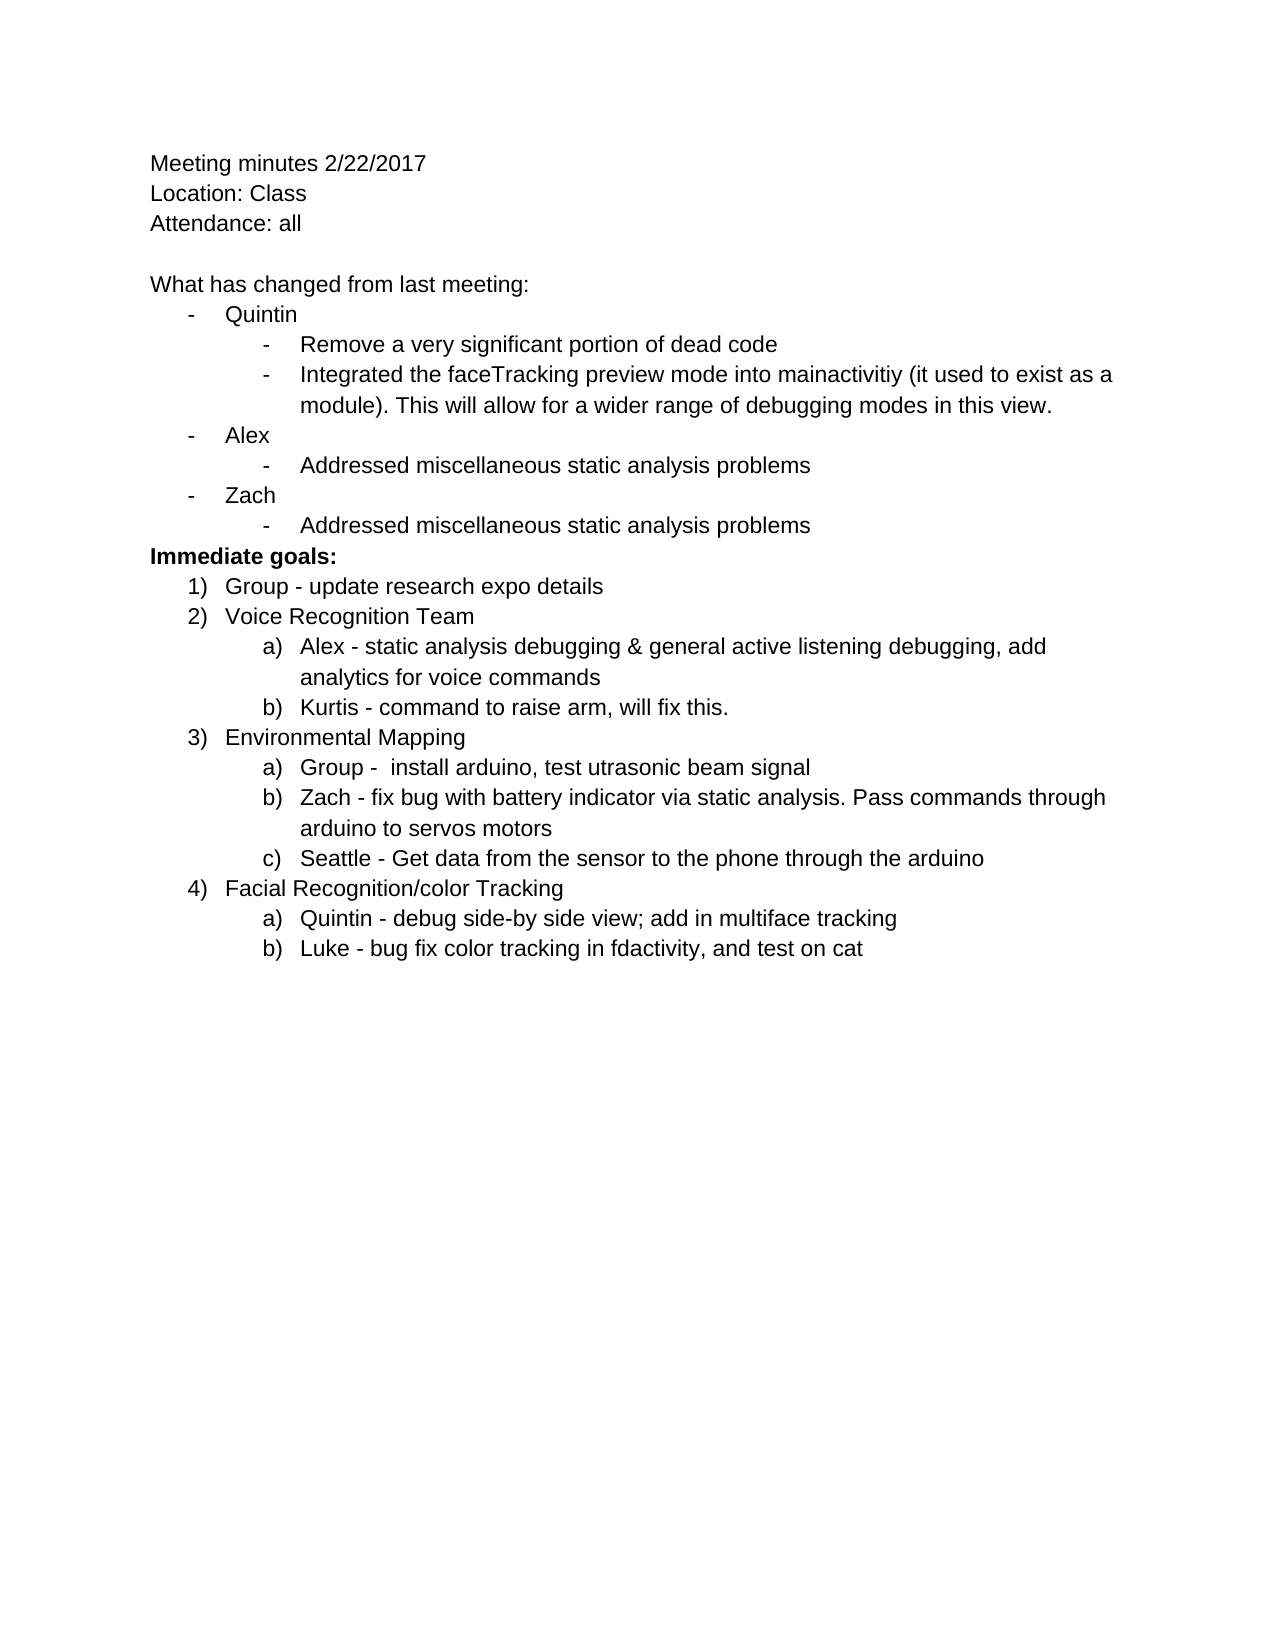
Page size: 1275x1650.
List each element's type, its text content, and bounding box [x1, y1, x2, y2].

list Quintin [187, 301, 1125, 327]
list Seattle - Get data from the sensor to the phone through the arduino [262, 845, 1125, 871]
list Remove a very significant portion of dead code [262, 331, 1125, 358]
text Meeting minutes 2/22/2017 [150, 150, 1125, 176]
list Voice Recognition Team [187, 603, 1125, 629]
list Environmental Mapping [187, 724, 1125, 750]
text Immediate goals: [150, 543, 1125, 569]
list Kurtis - command to raise arm, will fix this. [262, 694, 1125, 720]
list Integrated the faceTracking preview mode into mainactivitiy (it used to exist as a module). This will allow for a wider range of debugging modes in this view. [262, 361, 1125, 418]
list Alex [187, 422, 1125, 448]
list Luke - bug fix color tracking in fdactivity, and test on cat [262, 935, 1125, 962]
list Quintin - debug side-by side view; add in multiface tracking [262, 905, 1125, 932]
text What has changed from last meeting: [150, 271, 1125, 297]
list Zach [187, 482, 1125, 509]
text Attendance: all [150, 210, 1125, 237]
list Addressed miscellaneous static analysis problems [262, 452, 1125, 478]
list Zach - fix bug with battery indicator via static analysis. Pass commands through arduino to servos motors [262, 784, 1125, 841]
text Location: Class [150, 180, 1125, 207]
list Addressed miscellaneous static analysis problems [262, 512, 1125, 539]
list Group - update research expo details [187, 573, 1125, 599]
list Alex - static analysis debugging & general active listening debugging, add analytics for voice commands [262, 633, 1125, 690]
list Facial Recognition/color Tracking [187, 875, 1125, 901]
list Group - install arduino, test utrasonic beam signal [262, 754, 1125, 781]
